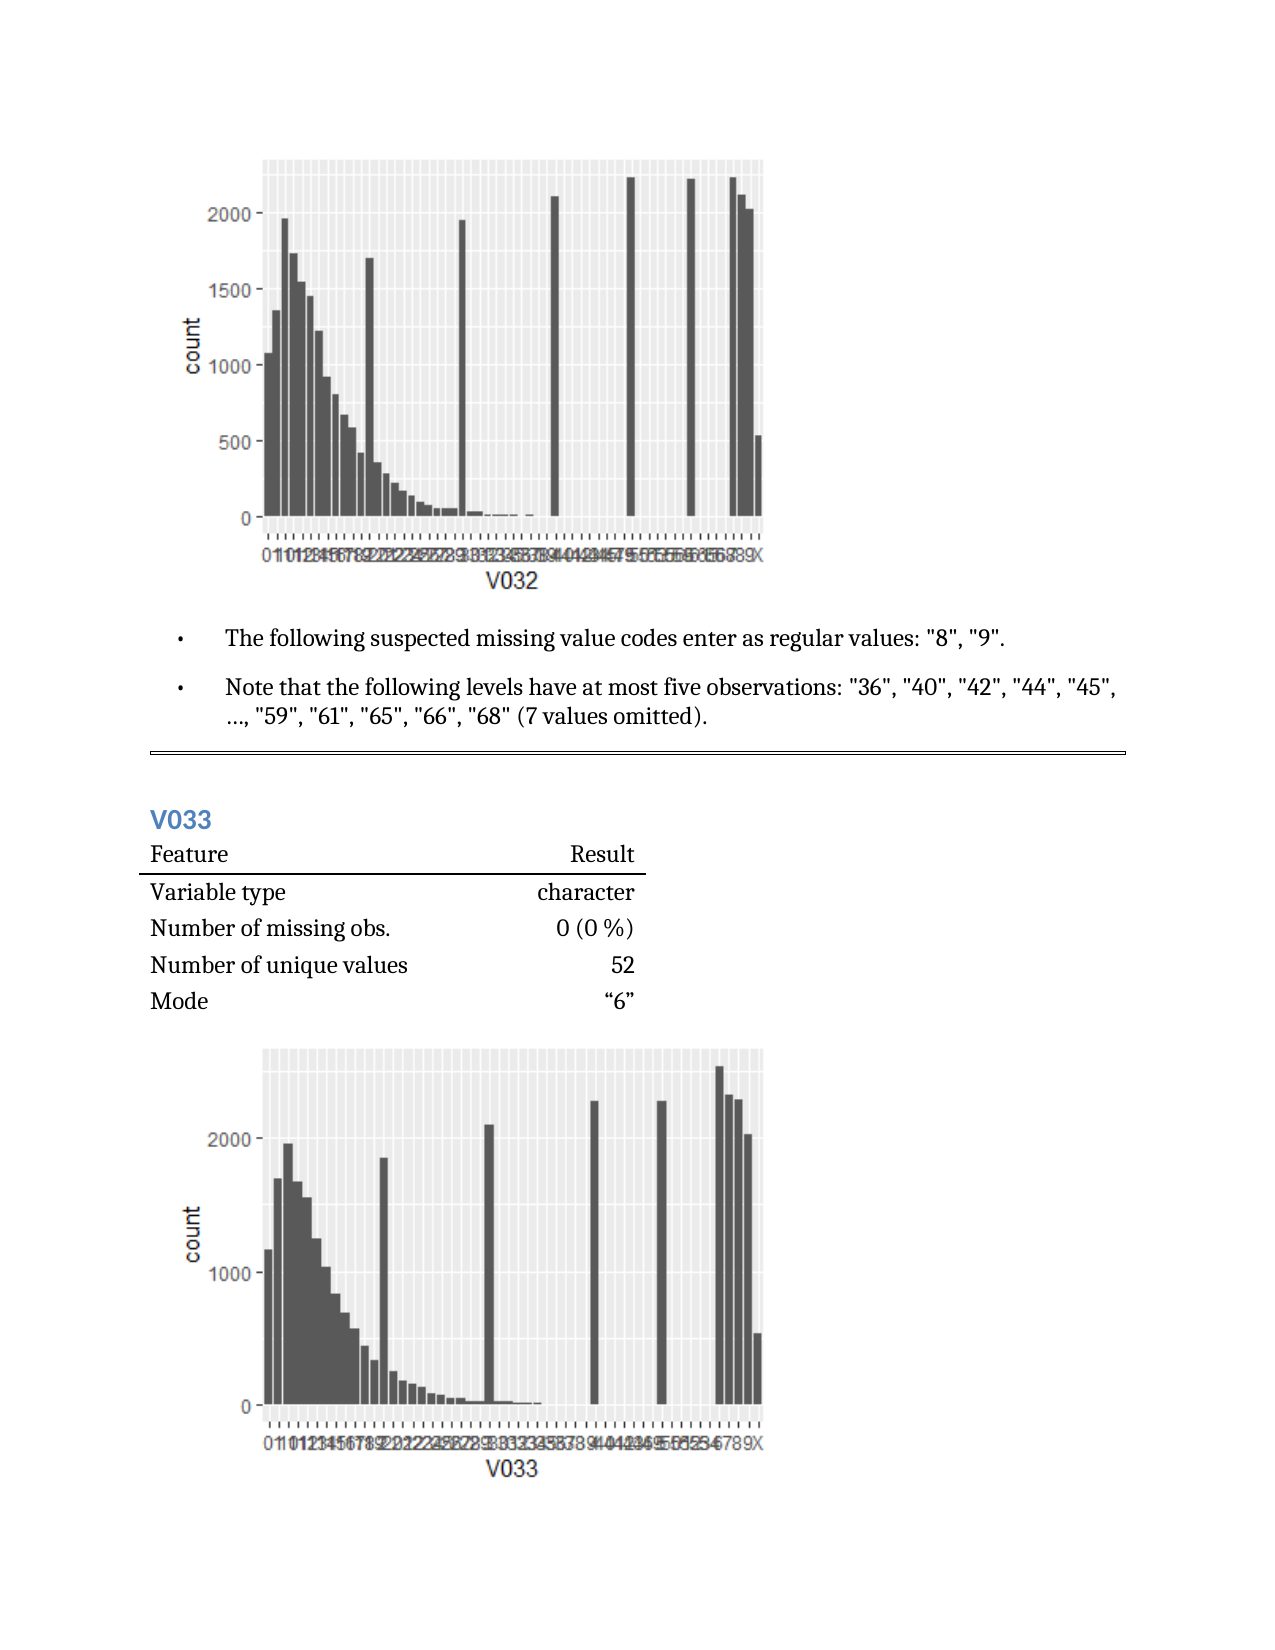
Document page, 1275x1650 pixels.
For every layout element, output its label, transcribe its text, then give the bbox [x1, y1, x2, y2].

subtitle V033 [150, 801, 1125, 837]
picture [168, 150, 776, 605]
table_cell 0 (0 %) [486, 911, 646, 947]
table_cell “6” [486, 983, 646, 1019]
table_cell Number of missing obs. [139, 911, 486, 947]
list The following suspected missing value codes enter as regular values: "8", "9". [175, 623, 1125, 652]
table_cell Mode [139, 983, 486, 1019]
list Note that the following levels have at most five observations: "36", "40", "42", "44", "45", …, "59", "61", "65", "66", "68" (7 values omitted). [175, 673, 1125, 731]
table_header Feature [139, 837, 486, 873]
table_header Result [486, 837, 646, 873]
table_cell 52 [486, 947, 646, 983]
picture [168, 1038, 776, 1493]
table_cell Number of unique values [139, 947, 486, 983]
table_cell character [486, 875, 646, 911]
table_cell Variable type [139, 875, 486, 911]
